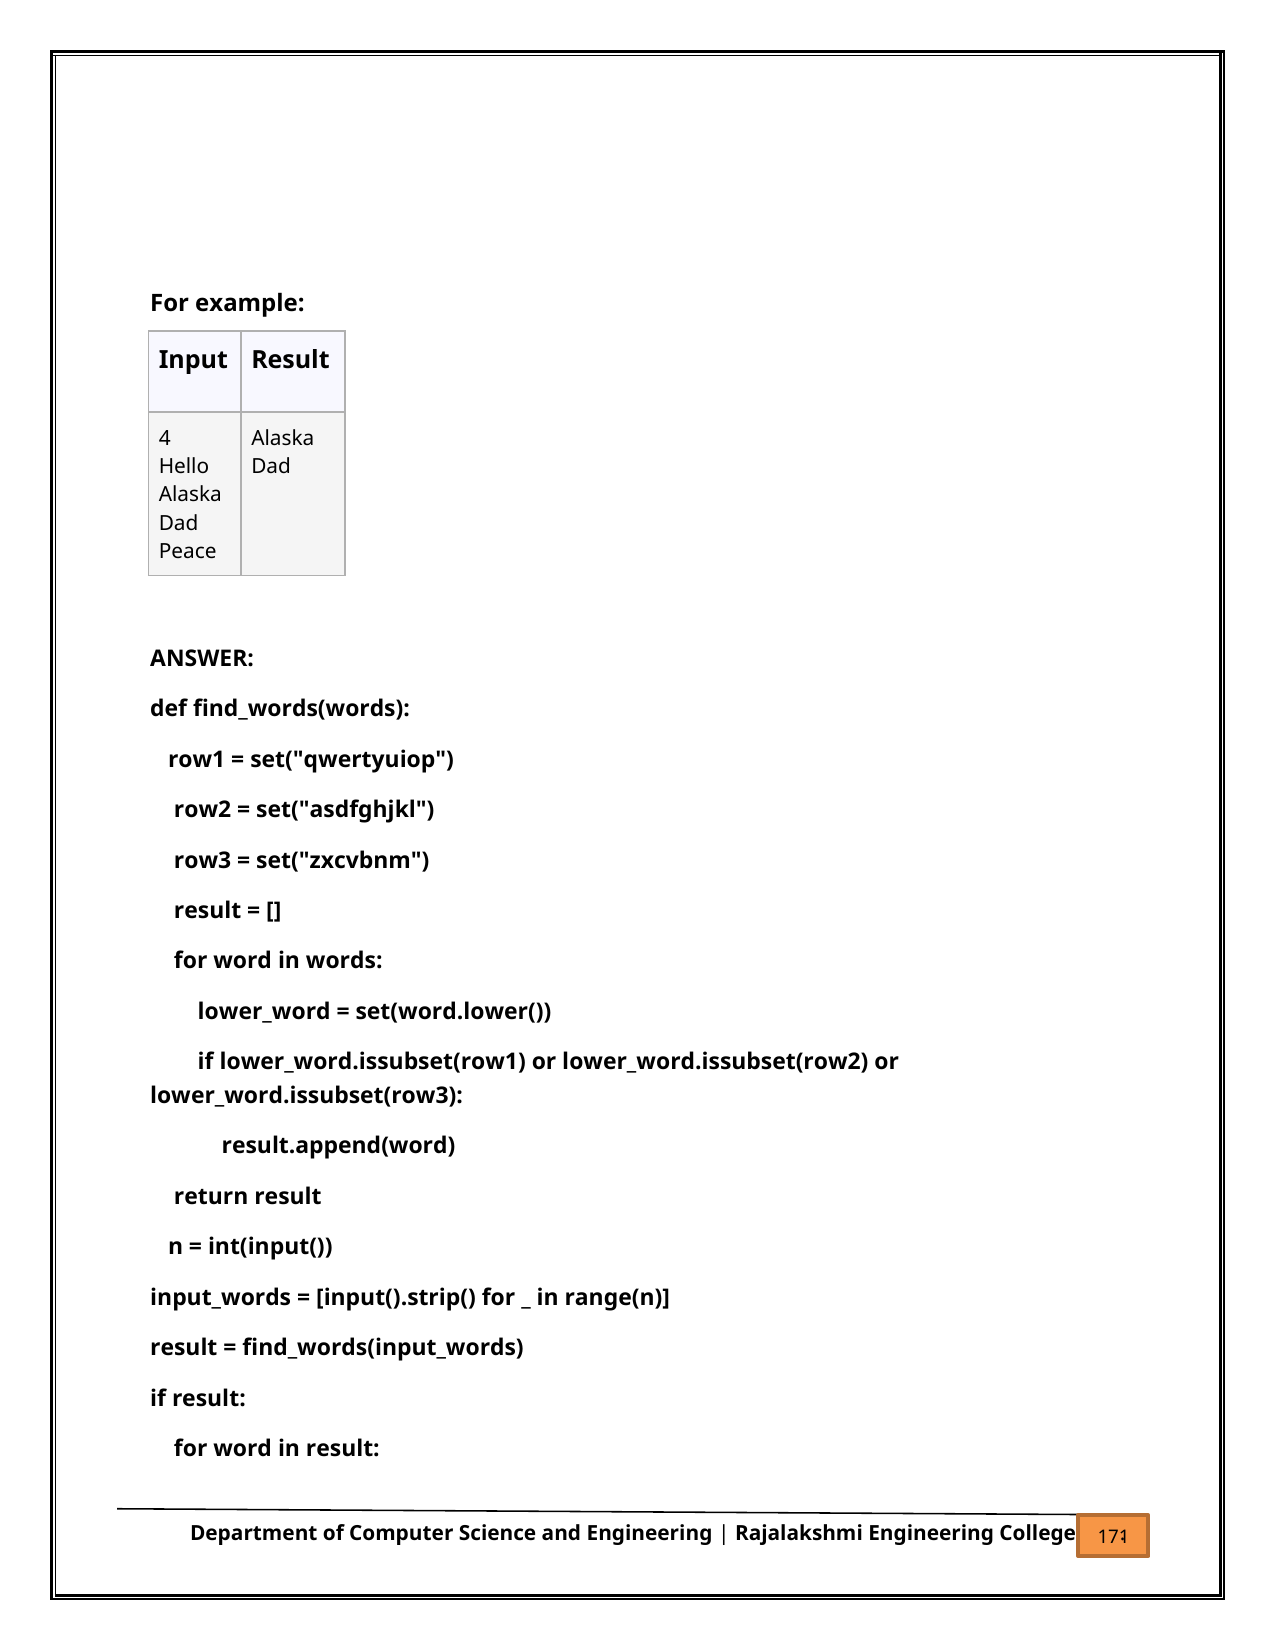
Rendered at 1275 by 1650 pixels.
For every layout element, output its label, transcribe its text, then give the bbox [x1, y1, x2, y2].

text result = [] [150, 894, 1125, 925]
text if lower_word.issubset(row1) or lower_word.issubset(row2) or lower_word.issubset(row3): [150, 1045, 1125, 1110]
text row3 = set("zxcvbnm") [150, 844, 1125, 875]
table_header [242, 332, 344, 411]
text return result [150, 1180, 1125, 1211]
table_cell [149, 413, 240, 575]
text result = find_words(input_words) [150, 1331, 1125, 1362]
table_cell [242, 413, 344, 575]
text input_words = [input().strip() for _ in range(n)] [150, 1281, 1125, 1312]
text if result: [150, 1382, 1125, 1413]
text def find_words(words): [150, 692, 1125, 724]
text ANSWER: [150, 642, 1125, 673]
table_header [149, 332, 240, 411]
text result.append(word) [150, 1129, 1125, 1161]
text for word in result: [150, 1432, 1125, 1463]
text For example: [150, 285, 1125, 318]
text lower_word = set(word.lower()) [150, 995, 1125, 1026]
text n = int(input()) [150, 1230, 1125, 1262]
text for word in words: [150, 944, 1125, 976]
text row2 = set("asdfghjkl") [150, 793, 1125, 824]
text row1 = set("qwertyuiop") [150, 743, 1125, 774]
